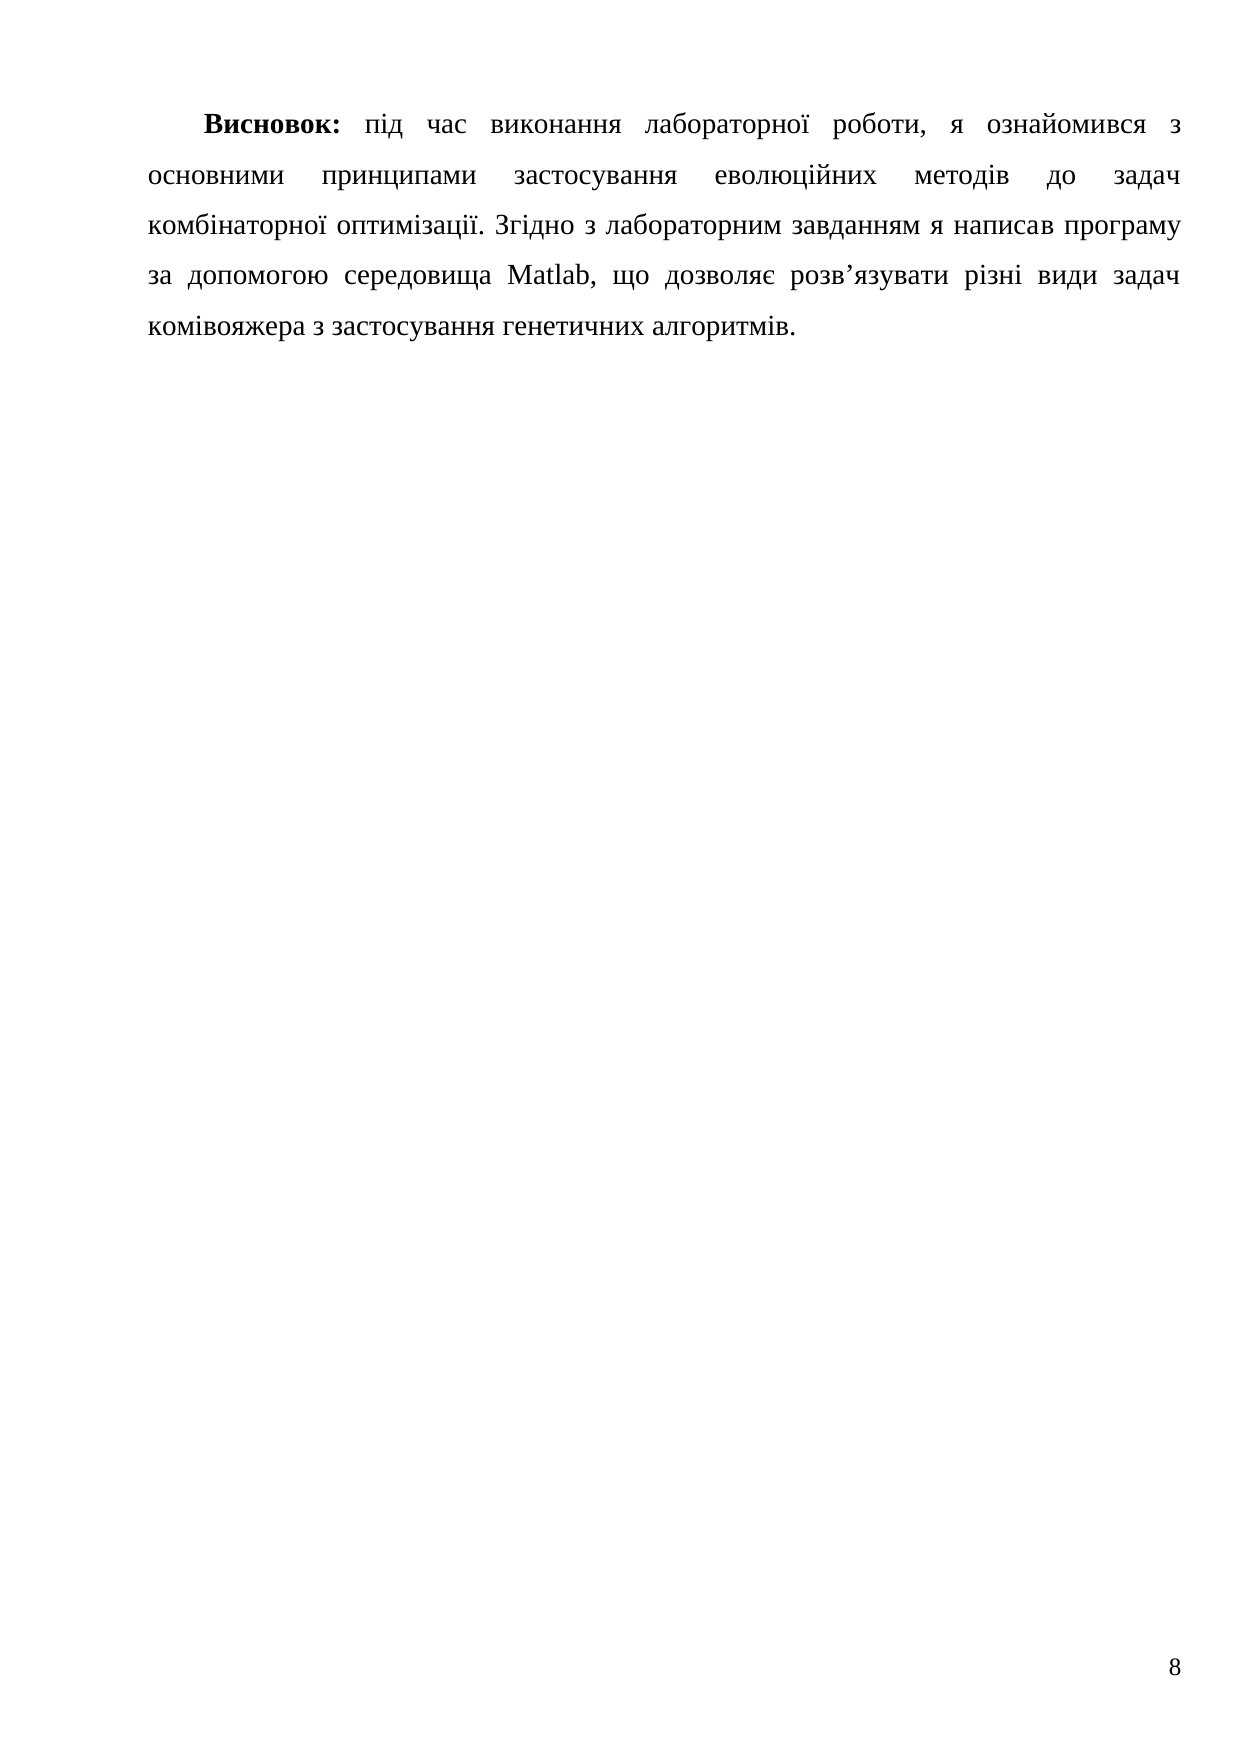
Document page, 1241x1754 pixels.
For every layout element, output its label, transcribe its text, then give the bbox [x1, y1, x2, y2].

text Висновок: під час виконання лабораторної роботи, я ознайомився з основними принципами застосування еволюційних методів до задач комбінаторної оптимізації. Згідно з лабораторним завданням я написав програму за допомогою середовища Matlab, що дозволяє розв’язувати різні види задач комівояжера з застосування генетичних алгоритмів. [148, 107, 1181, 341]
